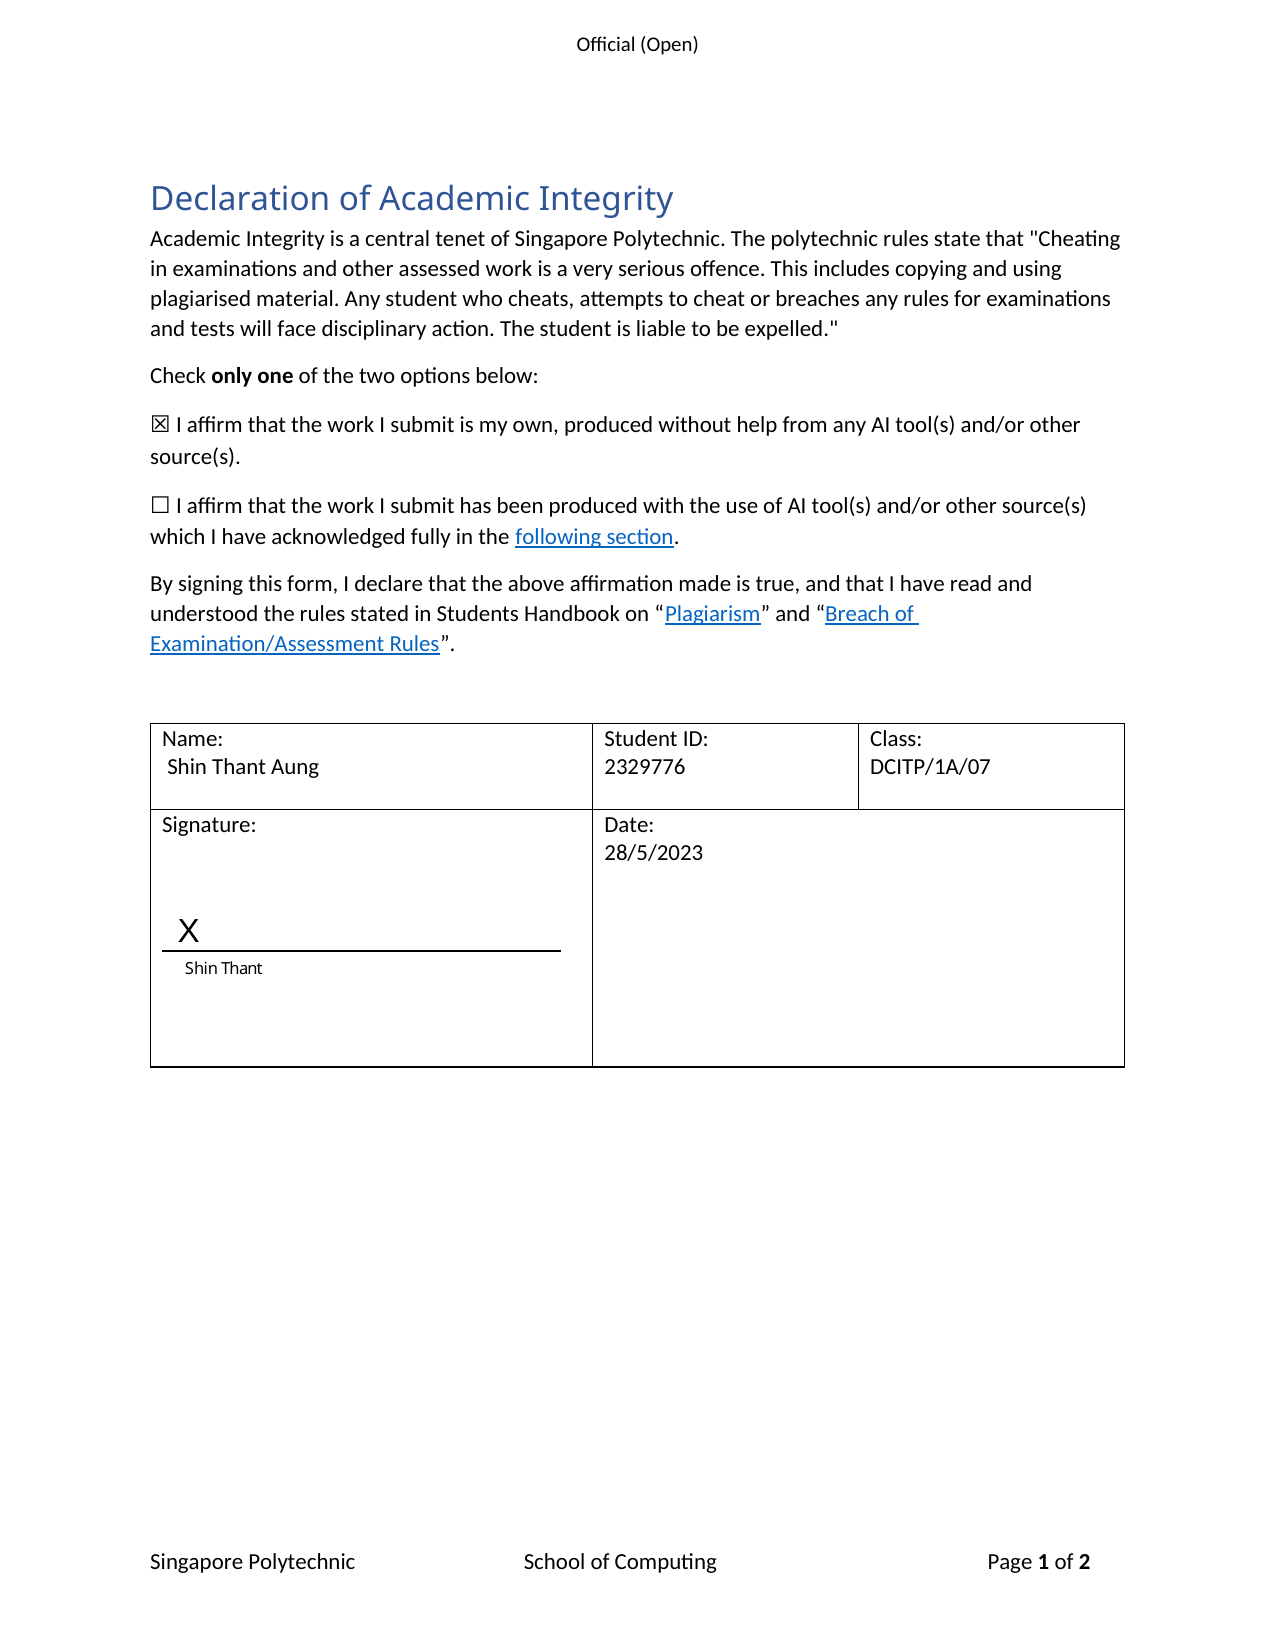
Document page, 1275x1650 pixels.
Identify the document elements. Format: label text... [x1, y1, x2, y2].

table_header Student ID: [593, 724, 858, 809]
table_cell Date: [593, 810, 1124, 1066]
subtitle Declaration of Academic Integrity [150, 175, 1125, 220]
text By signing this form, I declare that the above affirmation made is true, and that I have read and understood the rules stated in Students Handbook on “Plagiarism” and “Breach of Examination/Assessment Rules”. [150, 569, 1125, 657]
table_header Name: [151, 724, 592, 809]
text I affirm that the work I submit has been produced with the use of AI tool(s) and/or other source(s) which I have acknowledged fully in the following section. [150, 489, 1125, 550]
table_cell Signature: [151, 810, 592, 1066]
text Check only one of the two options below: [150, 361, 1125, 389]
text I affirm that the work I submit is my own, produced without help from any AI tool(s) and/or other source(s). [150, 408, 1125, 470]
table_header Class: [859, 724, 1124, 809]
text Academic Integrity is a central tenet of Singapore Polytechnic. The polytechnic rules state that "Cheating in examinations and other assessed work is a very serious offence. This includes copying and using plagiarised material. Any student who cheats, attempts to cheat or breaches any rules for examinations and tests will face disciplinary action. The student is liable to be expelled." [150, 224, 1125, 343]
